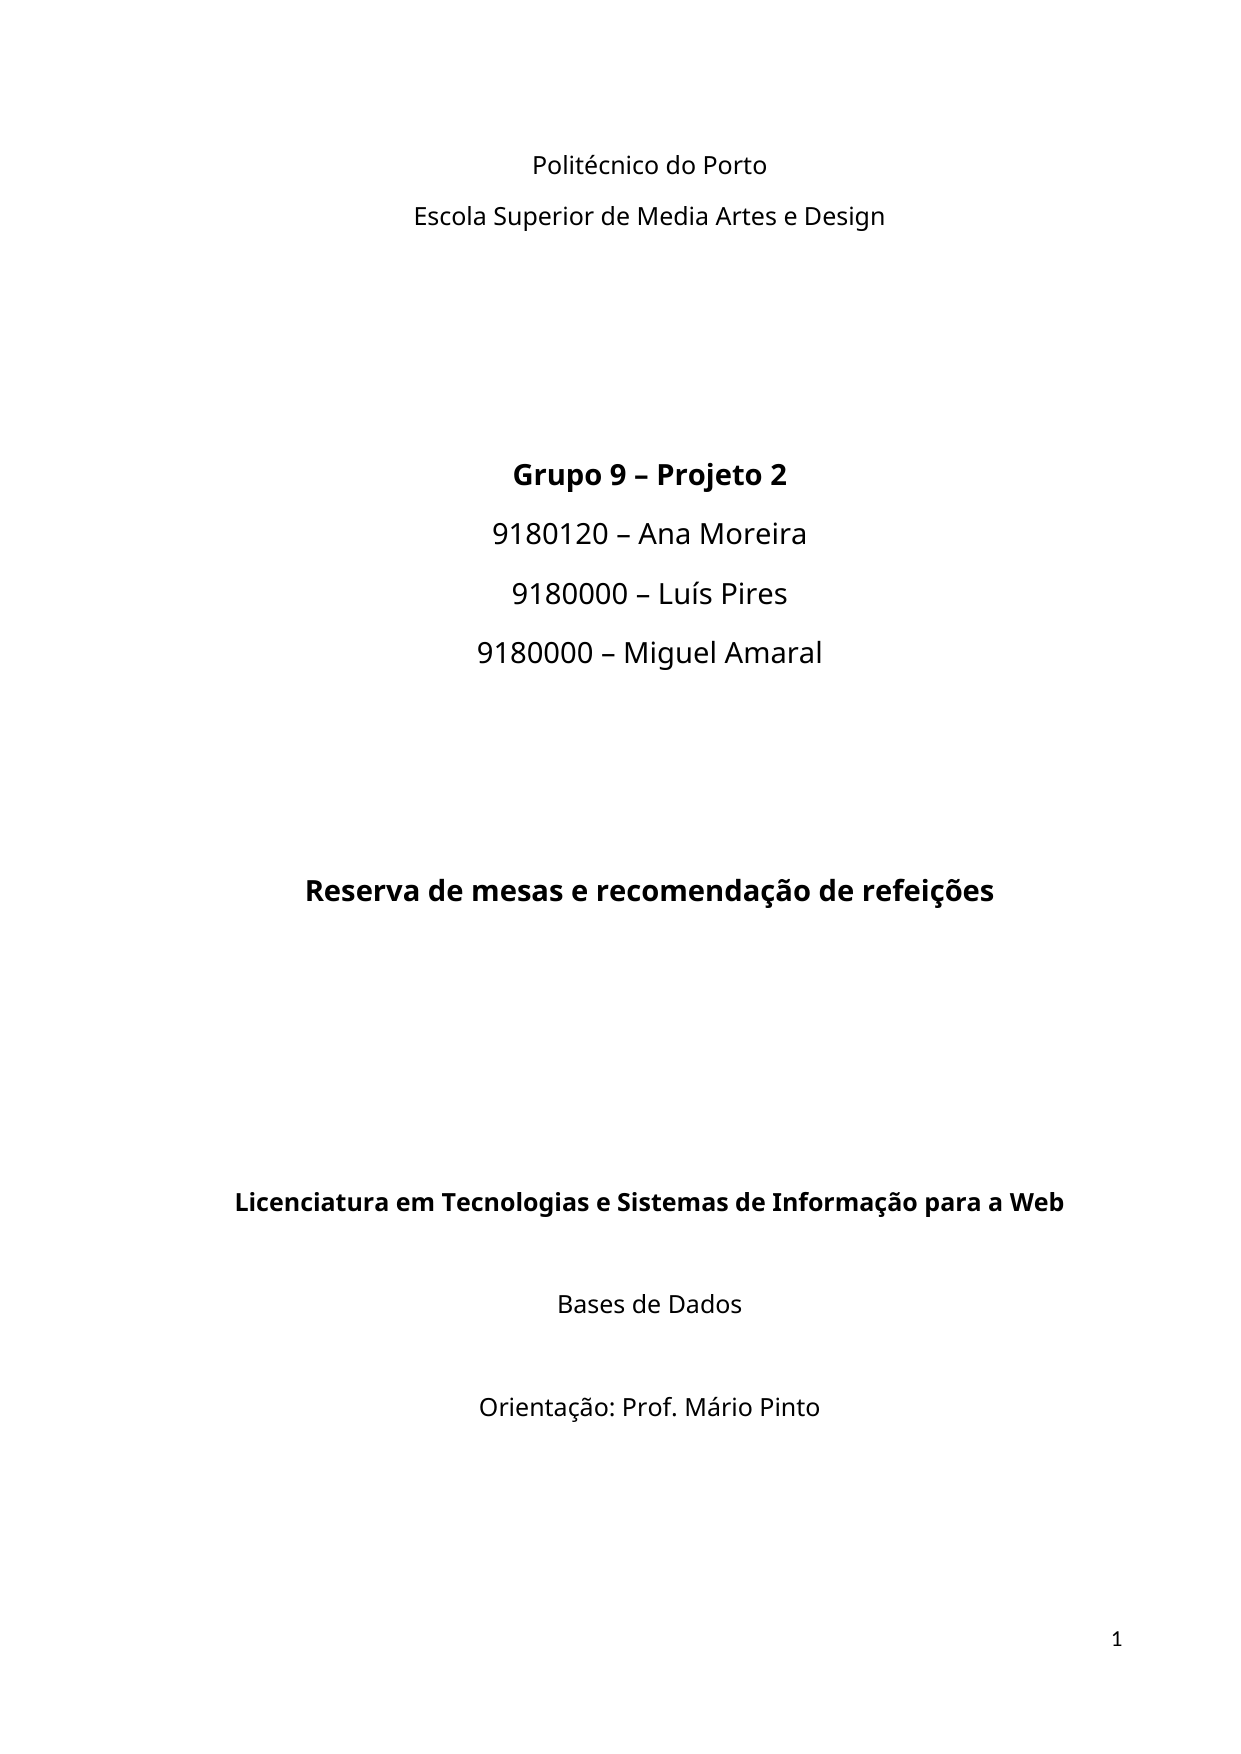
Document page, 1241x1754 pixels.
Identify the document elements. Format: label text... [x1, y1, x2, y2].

text Reserva de mesas e recomendação de refeições [177, 870, 1122, 910]
text Escola Superior de Media Artes e Design [177, 199, 1122, 233]
text Grupo 9 – Projeto 2 [177, 454, 1122, 494]
text Bases de Dados [177, 1287, 1122, 1321]
text 9180120 – Ana Moreira [177, 513, 1122, 553]
text Licenciatura em Tecnologias e Sistemas de Informação para a Web [177, 1185, 1122, 1219]
text Politécnico do Porto [177, 148, 1122, 182]
text 9180000 – Miguel Amaral [177, 632, 1122, 672]
text Orientação: Prof. Mário Pinto [177, 1389, 1122, 1423]
text 9180000 – Luís Pires [177, 573, 1122, 613]
